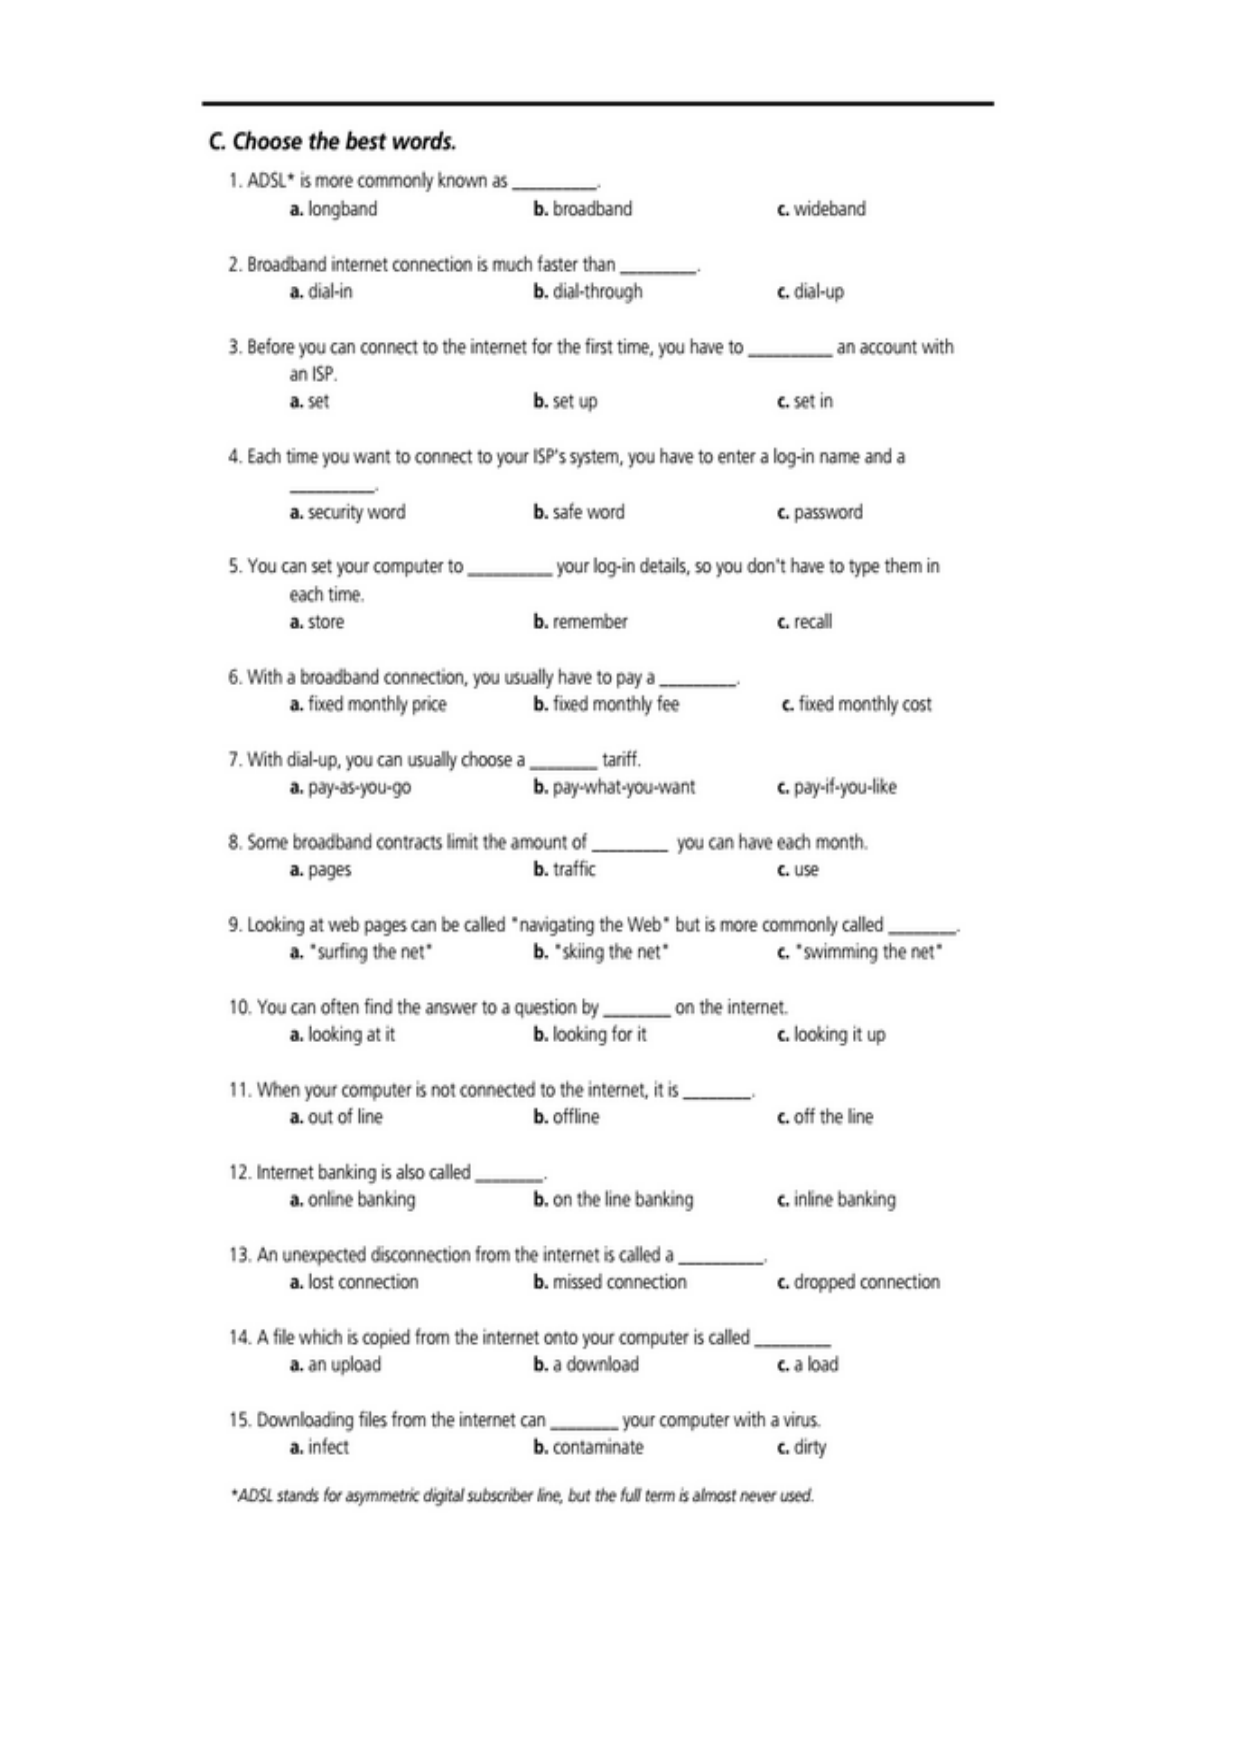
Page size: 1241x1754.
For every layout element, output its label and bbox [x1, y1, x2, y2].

picture [176, 84, 1025, 1561]
